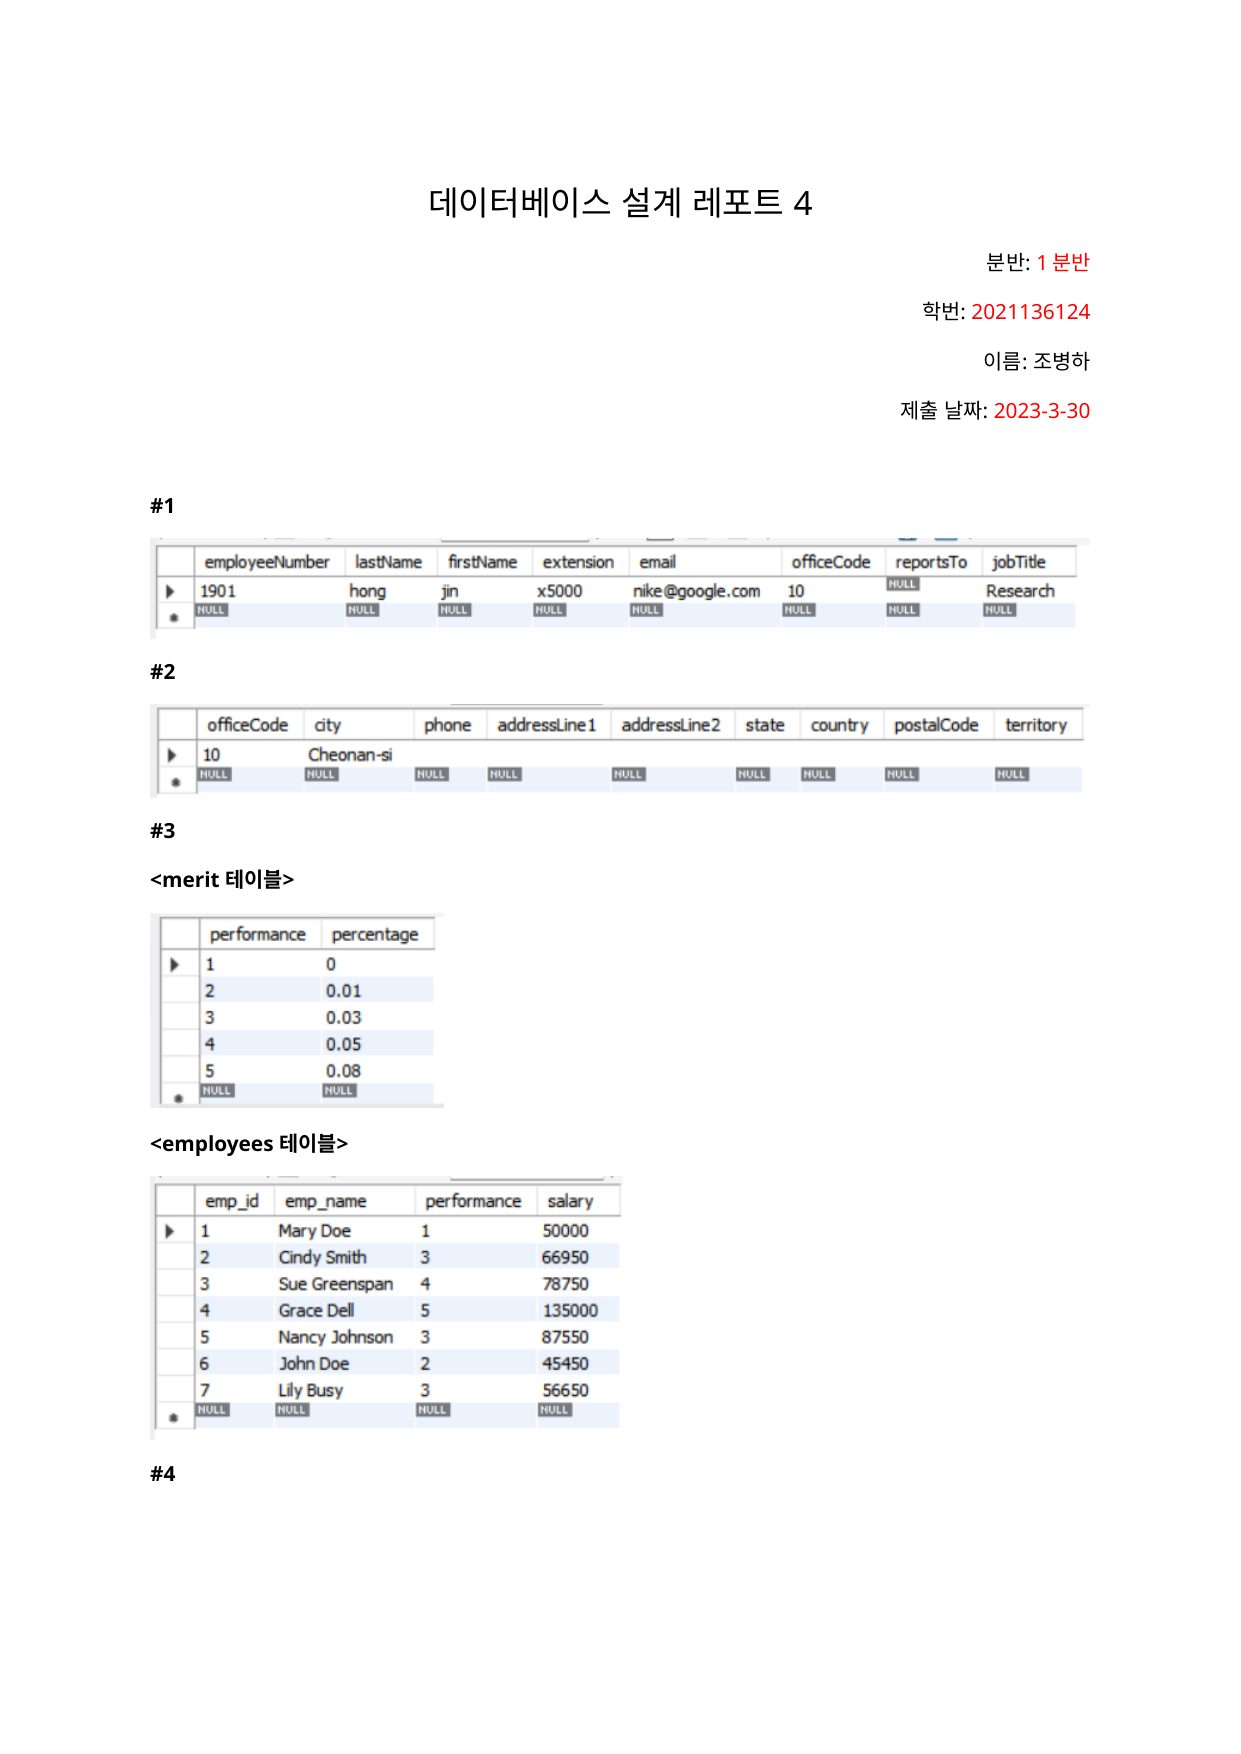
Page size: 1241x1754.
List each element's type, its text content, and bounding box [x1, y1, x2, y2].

text #2 [150, 657, 1090, 686]
picture [150, 1176, 623, 1440]
text 분반: 1분반 [150, 246, 1090, 276]
text 이름: 조병하 [150, 345, 1090, 375]
text 제출 날짜: 2023-3-30 [150, 394, 1090, 424]
text #4 [150, 1459, 1090, 1487]
picture [150, 538, 1091, 639]
text #1 [150, 491, 1090, 519]
text #3 [150, 816, 1090, 845]
text <merit 테이블> [150, 864, 1090, 894]
text <employees 테이블> [150, 1127, 1090, 1157]
picture [150, 913, 444, 1108]
text 데이터베이스 설계 레포트 4 [150, 177, 1090, 226]
text 학번: 2021136124 [150, 296, 1090, 326]
picture [150, 704, 1091, 798]
